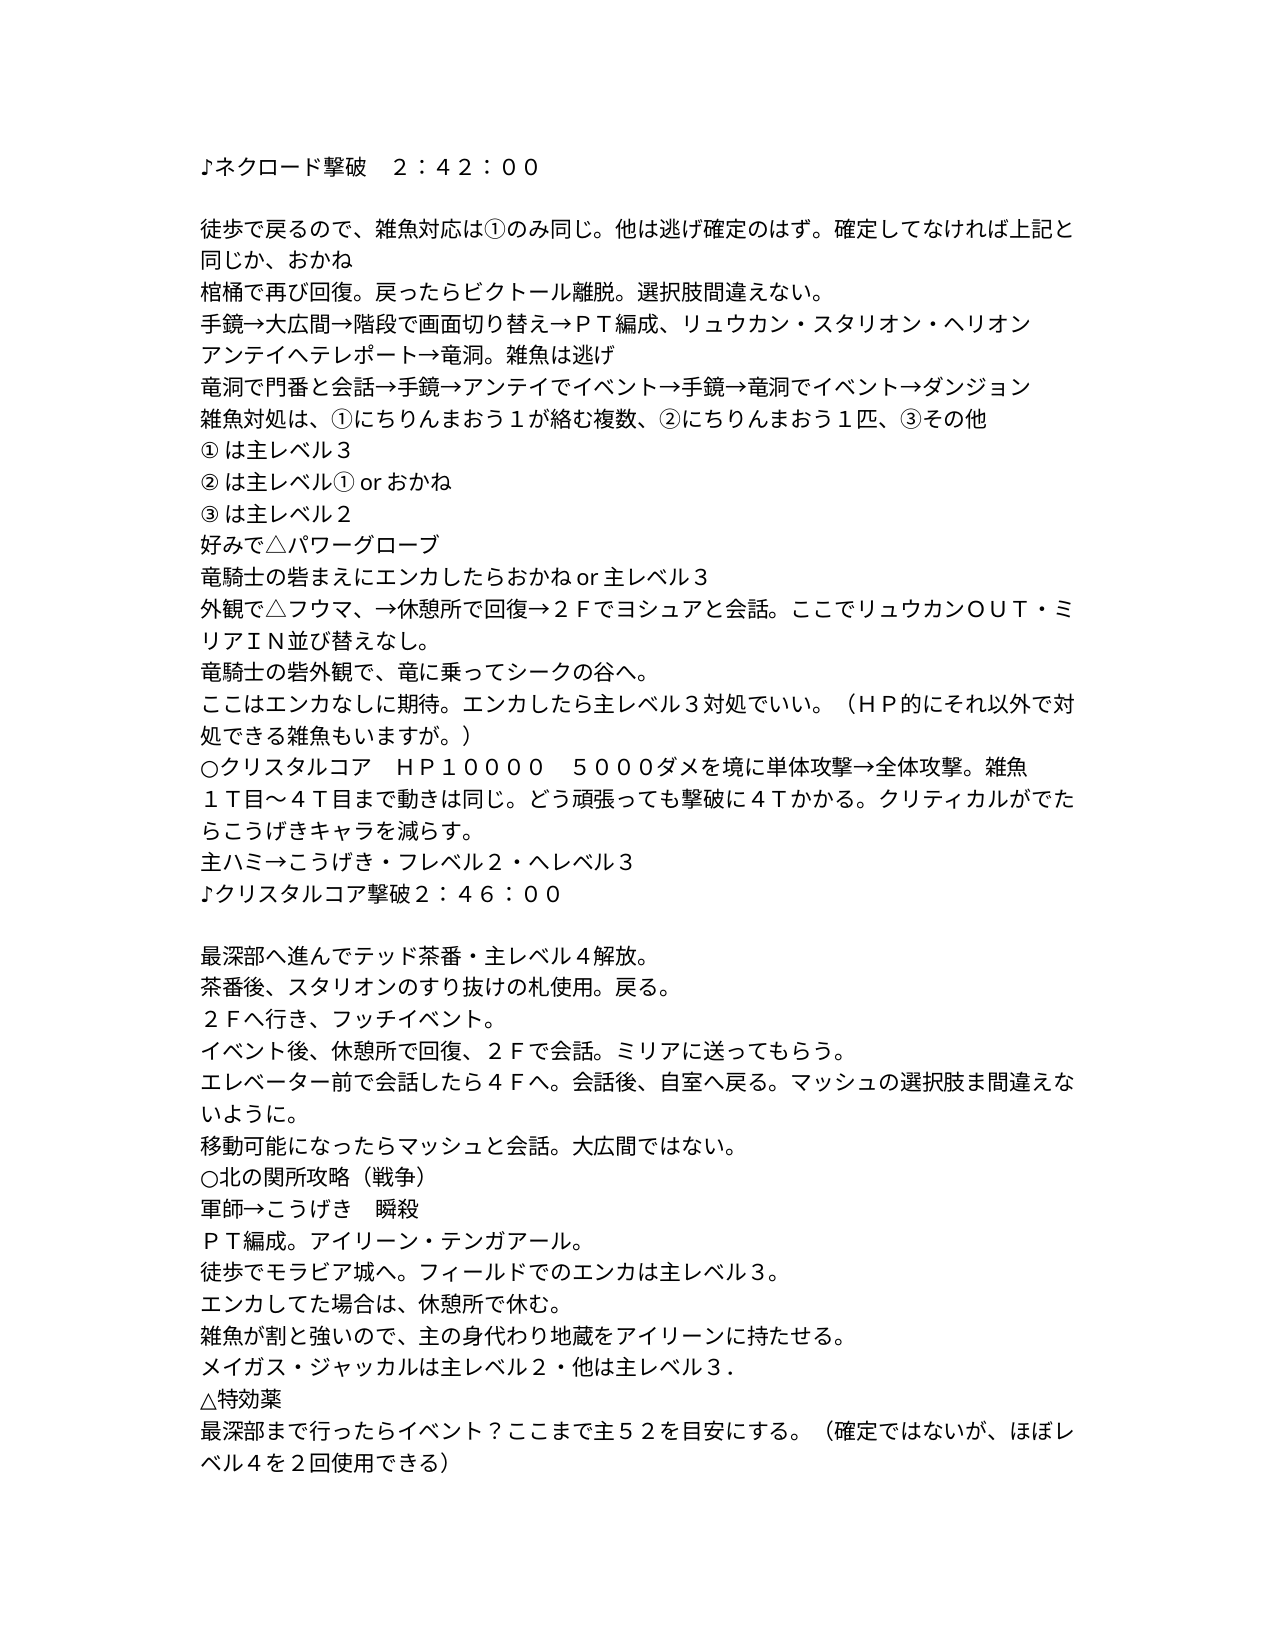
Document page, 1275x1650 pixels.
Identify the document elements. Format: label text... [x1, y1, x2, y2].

text 好みで△パワーグローブ [200, 528, 1075, 560]
text 徒歩で戻るので、雑魚対応は①のみ同じ。他は逃げ確定のはず。確定してなければ上記と同じか、おかね [200, 212, 1075, 275]
text 竜洞で門番と会話→手鏡→アンテイでイベント→手鏡→竜洞でイベント→ダンジョン [200, 370, 1075, 402]
text 茶番後、スタリオンのすり抜けの札使用。戻る。 [200, 970, 1075, 1002]
text 徒歩でモラビア城へ。フィールドでのエンカは主レベル３。 [200, 1255, 1075, 1287]
text ＰＴ編成。アイリーン・テンガアール。 [200, 1224, 1075, 1255]
text エンカしてた場合は、休憩所で休む。 [200, 1287, 1075, 1319]
text ここはエンカなしに期待。エンカしたら主レベル３対処でいい。（ＨＰ的にそれ以外で対処できる雑魚もいますが。） [200, 687, 1075, 750]
text アンテイへテレポート→竜洞。雑魚は逃げ [200, 338, 1075, 370]
text 外観で△フウマ、→休憩所で回復→２Ｆでヨシュアと会話。ここでリュウカンＯＵＴ・ミリアＩＮ並び替えなし。 [200, 592, 1075, 655]
text ③は主レベル２ [200, 497, 1075, 528]
text 竜騎士の砦まえにエンカしたらおかねor主レベル３ [200, 560, 1075, 592]
text 主ハミ→こうげき・フレベル２・へレベル３ [200, 845, 1075, 877]
text １Ｔ目～４Ｔ目まで動きは同じ。どう頑張っても撃破に４Ｔかかる。クリティカルがでたらこうげきキャラを減らす。 [200, 782, 1075, 845]
text 軍師→こうげき 瞬殺 [200, 1192, 1075, 1224]
text 雑魚対処は、①にちりんまおう１が絡む複数、②にちりんまおう１匹、③その他 [200, 402, 1075, 433]
text 竜騎士の砦外観で、竜に乗ってシークの谷へ。 [200, 655, 1075, 687]
text ①は主レベル３ [200, 433, 1075, 465]
text ♪クリスタルコア撃破２：４６：００ [200, 877, 1075, 909]
text ②は主レベル①orおかね [200, 465, 1075, 497]
text 移動可能になったらマッシュと会話。大広間ではない。 [200, 1129, 1075, 1160]
text 最深部まで行ったらイベント？ここまで主５２を目安にする。（確定ではないが、ほぼレベル４を２回使用できる） [200, 1414, 1075, 1477]
text ○クリスタルコア ＨＰ１００００ ５０００ダメを境に単体攻撃→全体攻撃。雑魚 [200, 750, 1075, 782]
text エレベーター前で会話したら４Ｆへ。会話後、自室へ戻る。マッシュの選択肢ま間違えないように。 [200, 1065, 1075, 1129]
text 最深部へ進んでテッド茶番・主レベル４解放。 [200, 939, 1075, 970]
text ○北の関所攻略（戦争） [200, 1160, 1075, 1192]
text 雑魚が割と強いので、主の身代わり地蔵をアイリーンに持たせる。 [200, 1319, 1075, 1350]
text ♪ネクロード撃破 ２：４２：００ [200, 150, 1075, 182]
text ２Ｆへ行き、フッチイベント。 [200, 1002, 1075, 1034]
text △特効薬 [200, 1382, 1075, 1414]
text 手鏡→大広間→階段で画面切り替え→ＰＴ編成、リュウカン・スタリオン・ヘリオン [200, 307, 1075, 338]
text メイガス・ジャッカルは主レベル２・他は主レベル３． [200, 1350, 1075, 1382]
text イベント後、休憩所で回復、２Ｆで会話。ミリアに送ってもらう。 [200, 1034, 1075, 1065]
text 棺桶で再び回復。戻ったらビクトール離脱。選択肢間違えない。 [200, 275, 1075, 307]
